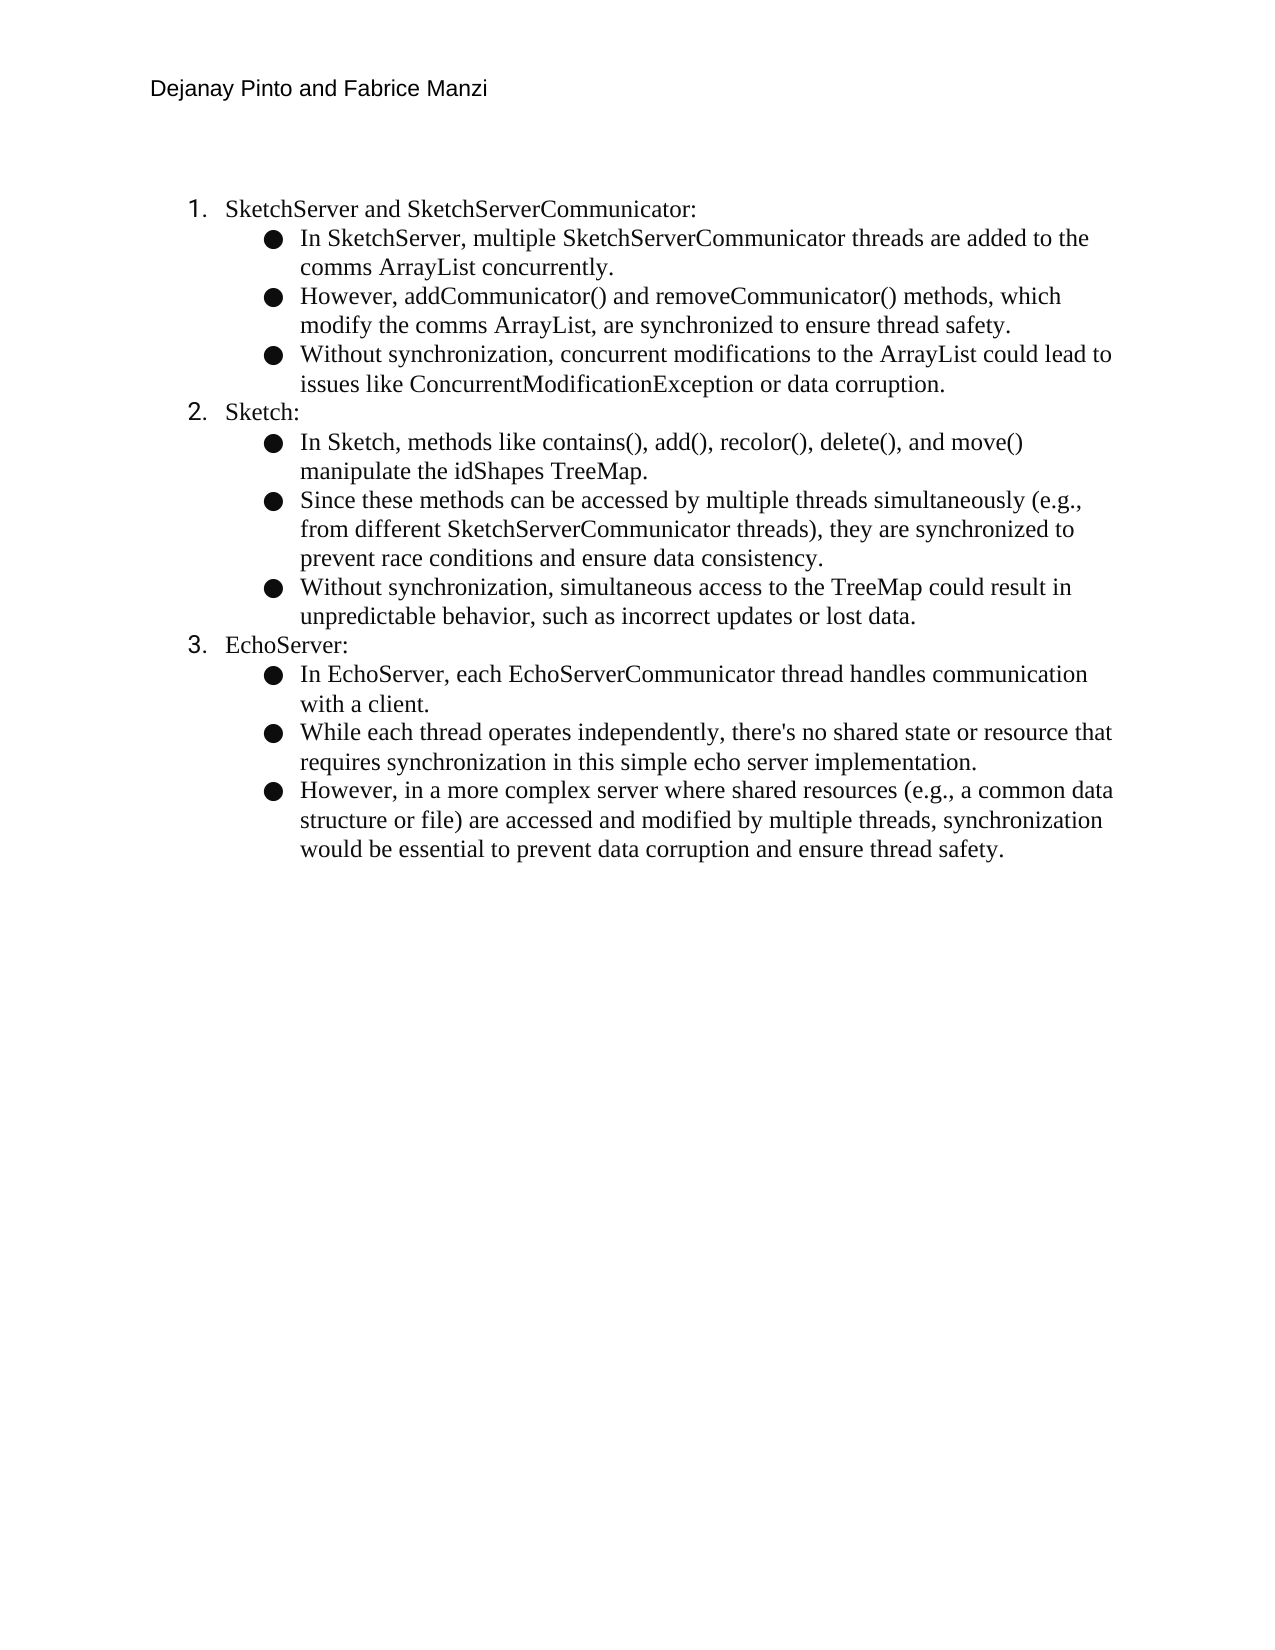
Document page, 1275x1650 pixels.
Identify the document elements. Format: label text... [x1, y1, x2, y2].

list In EchoServer, each EchoServerCommunicator thread handles communication with a client. [262, 659, 1125, 717]
list However, in a more complex server where shared resources (e.g., a common data structure or file) are accessed and modified by multiple threads, synchronization would be essential to prevent data corruption and ensure thread safety. [262, 776, 1125, 862]
list While each thread operates independently, there's no shared state or resource that requires synchronization in this simple echo server implementation. [262, 717, 1125, 776]
list Without synchronization, simultaneous access to the TreeMap could result in unpredictable behavior, such as incorrect updates or lost data. [262, 572, 1125, 630]
list In SketchServer, multiple SketchServerCommunicator threads are added to the comms ArrayList concurrently. [262, 223, 1125, 281]
list Sketch: [187, 397, 1125, 427]
list Without synchronization, concurrent modifications to the ArrayList could lead to issues like ConcurrentModificationException or data corruption. [262, 339, 1125, 397]
list However, addCommunicator() and removeCommunicator() methods, which modify the comms ArrayList, are synchronized to ensure thread safety. [262, 281, 1125, 339]
list In Sketch, methods like contains(), add(), recolor(), delete(), and move() manipulate the idShapes TreeMap. [262, 427, 1125, 485]
list EchoServer: [187, 630, 1125, 659]
list SketchServer and SketchServerCommunicator: [187, 194, 1125, 223]
list Since these methods can be accessed by multiple threads simultaneously (e.g., from different SketchServerCommunicator threads), they are synchronized to prevent race conditions and ensure data consistency. [262, 485, 1125, 572]
